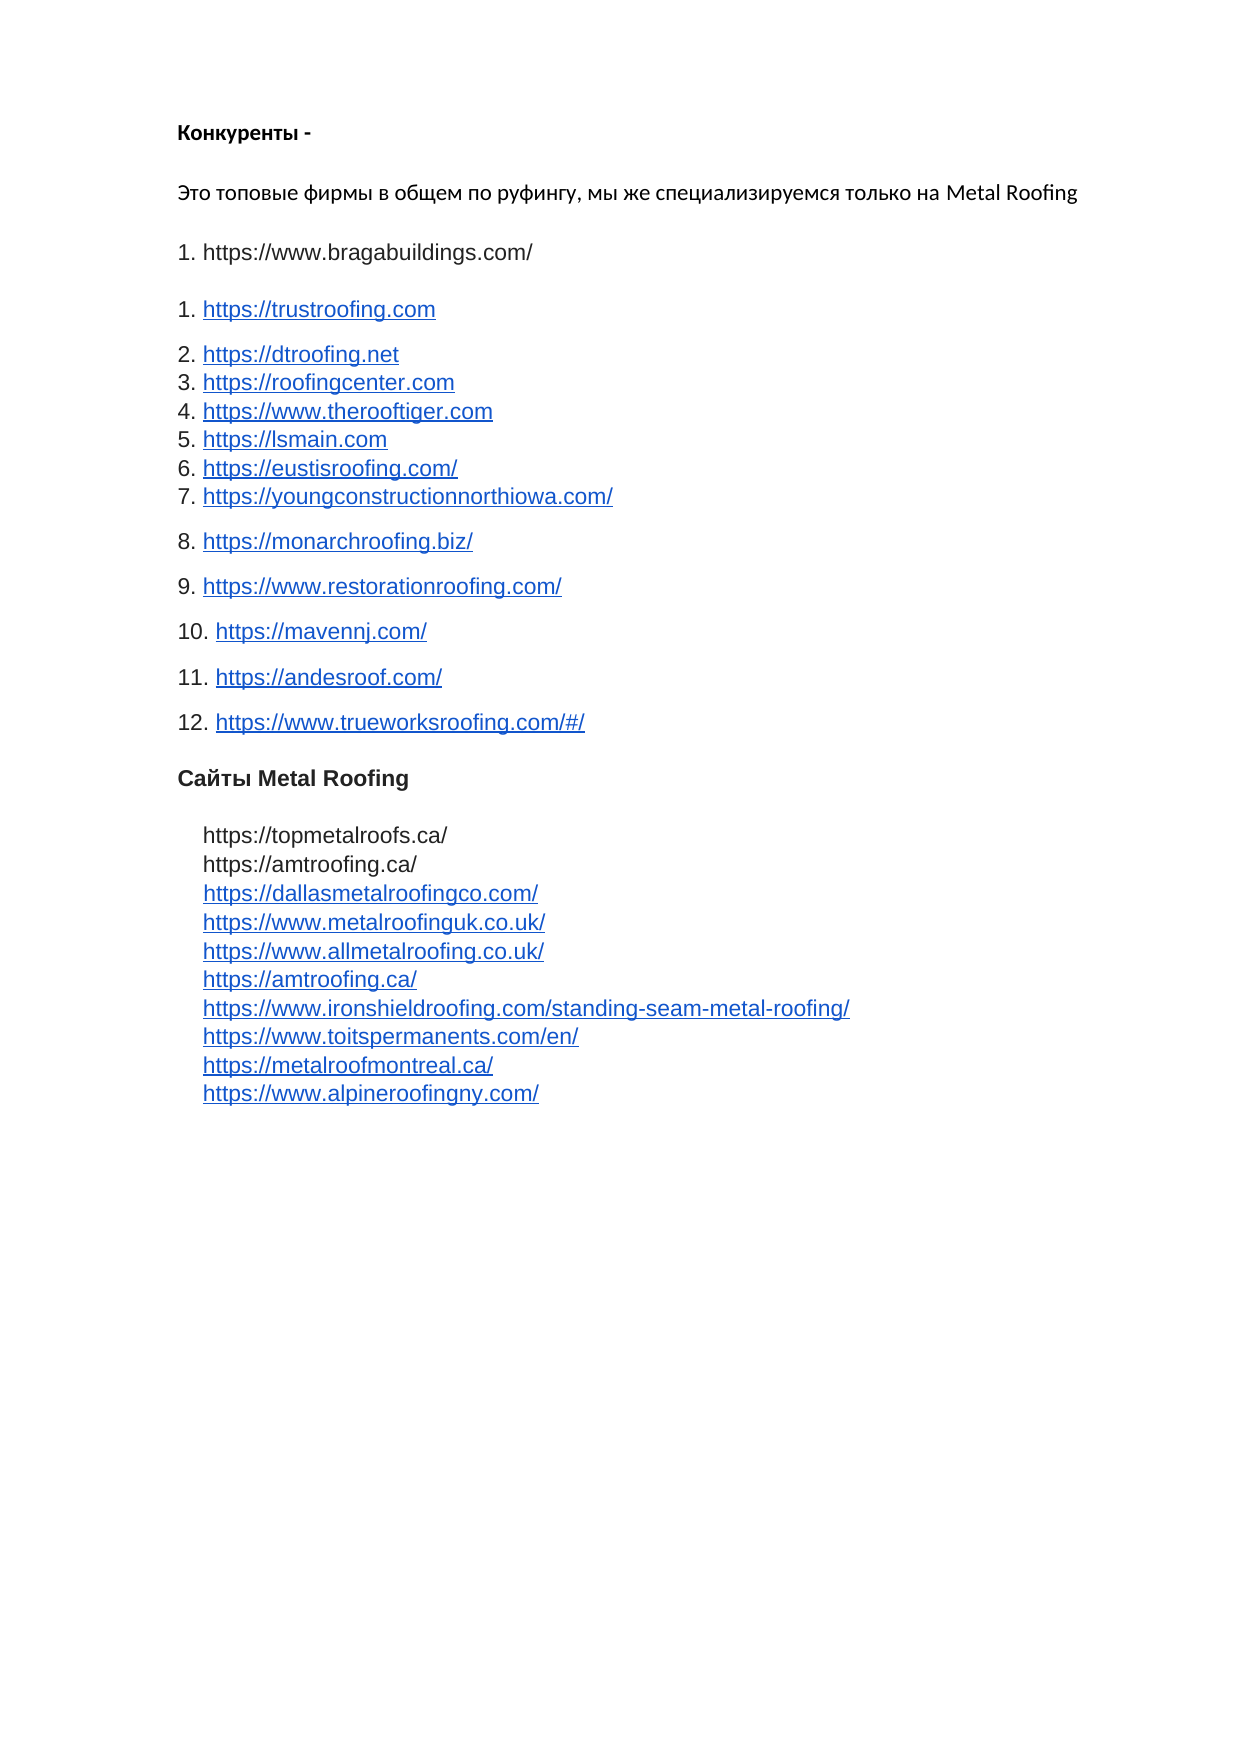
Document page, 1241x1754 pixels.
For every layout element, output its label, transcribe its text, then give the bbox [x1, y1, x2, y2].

text 11. https://andesroof.com/ [177, 663, 1152, 690]
text 9. https://www.restorationroofing.com/ [177, 573, 1152, 599]
text Конкуренты - Это топовые фирмы в общем по руфингу, мы же специализируемся только на Metal Roofing 1. https://www.bragabuildings.com/ 1. https://trustroofing.com [177, 118, 1152, 322]
text 8. https://monarchroofing.biz/ [177, 528, 1152, 554]
text 12. https://www.trueworksroofing.com/#/ Сайты Metal Roofing https://topmetalroofs.ca/ https://amtroofing.ca/ https://dallasmetalroofingco.com/ https://www.metalroofinguk.co.uk/ https://www.allmetalroofing.co.uk/ https://amtroofing.ca/ https://www.ironshieldroofing.com/standing-seam-metal-roofing/ https://www.toitspermanents.com/en/ https://metalroofmontreal.ca/ https://www.alpineroofingny.com/ [177, 708, 1152, 1167]
text 10. https://mavennj.com/ [177, 618, 1152, 645]
text 2. https://dtroofing.net 3. https://roofingcenter.com 4. https://www.therooftiger.com 5. https://lsmain.com 6. https://eustisroofing.com/ 7. https://youngconstructionnorthiowa.com/ [177, 341, 1152, 509]
